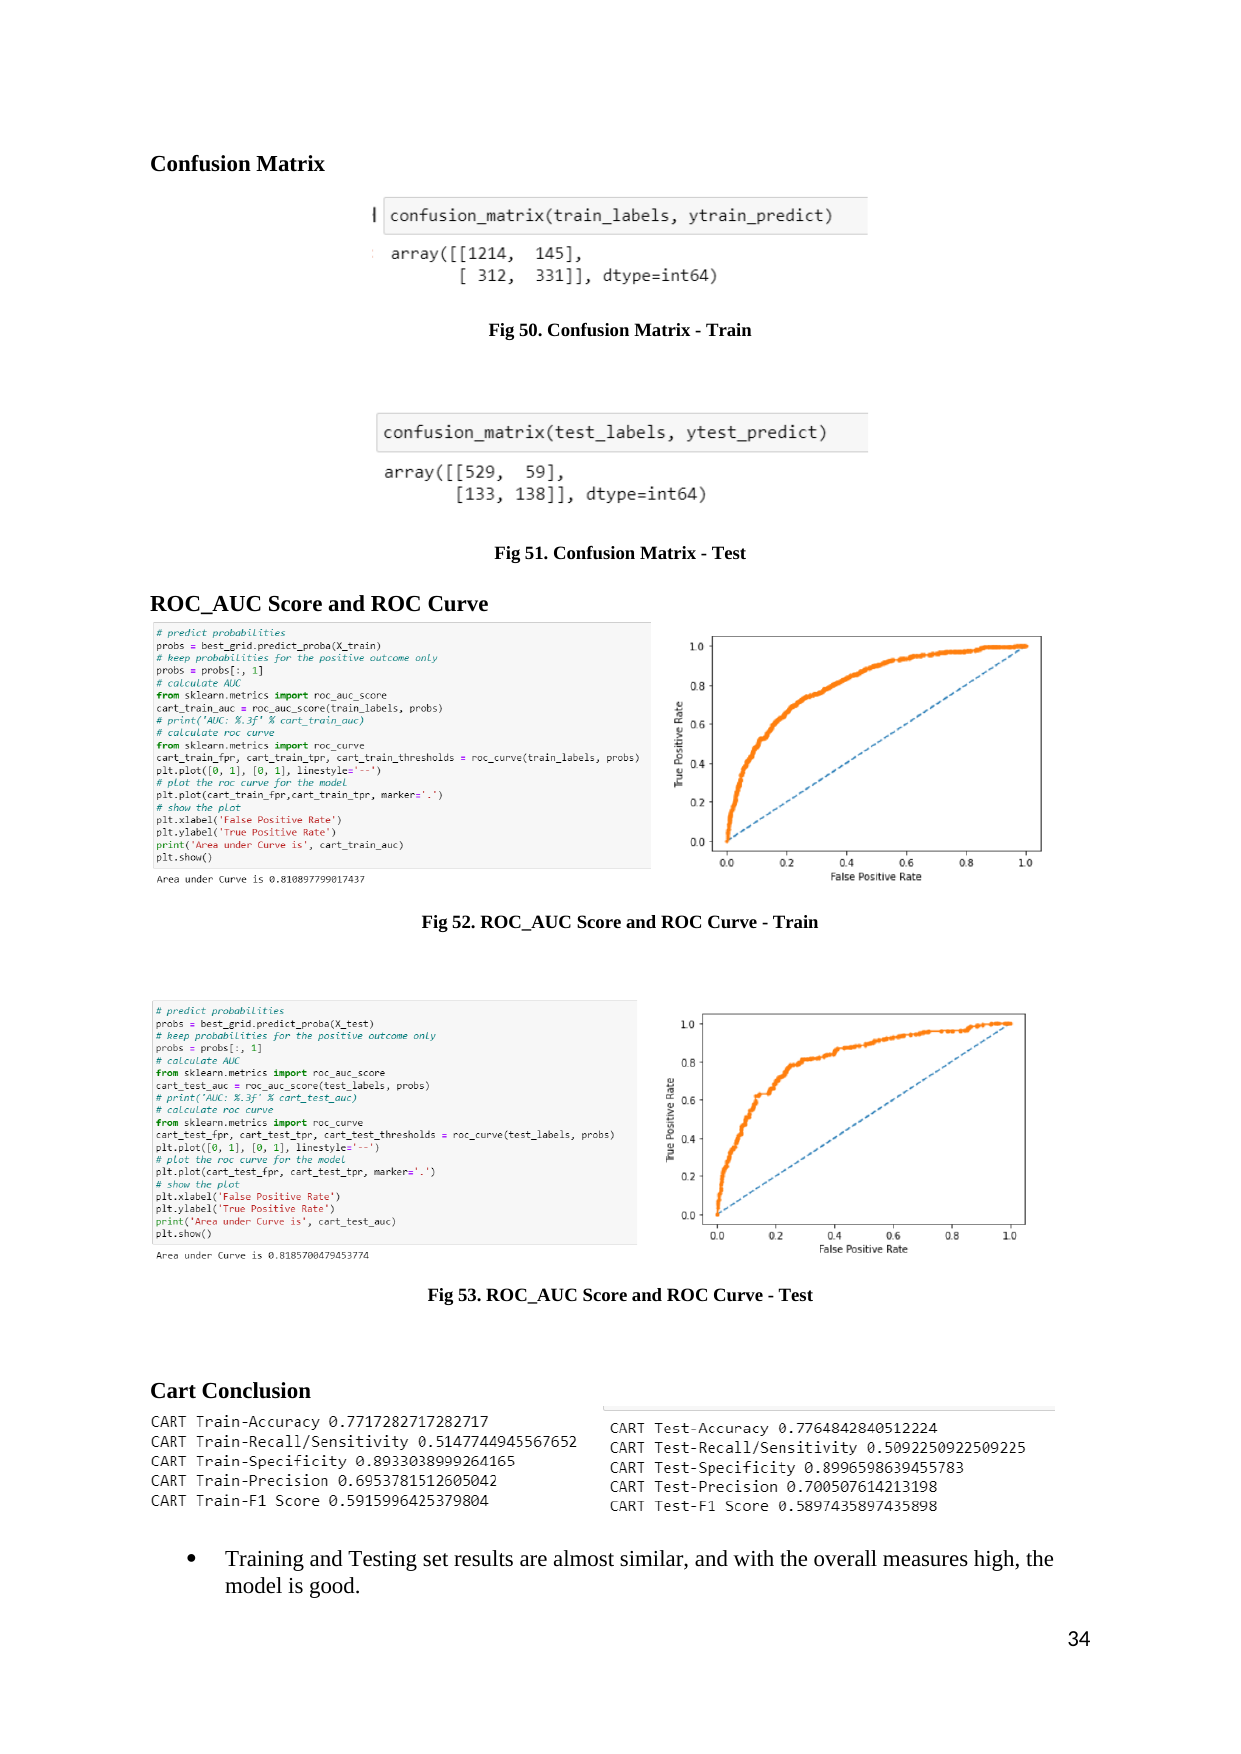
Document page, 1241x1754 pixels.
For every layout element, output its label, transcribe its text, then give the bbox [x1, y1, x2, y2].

picture [642, 997, 1076, 1265]
subtitle Cart Conclusion [150, 1377, 1090, 1403]
text Fig 50. Confusion Matrix - Train [150, 319, 1090, 341]
text Fig 53. ROC_AUC Score and ROC Curve - Test [150, 1284, 1090, 1305]
picture [150, 997, 638, 1265]
text Fig 51. Confusion Matrix - Test [150, 542, 1090, 564]
picture [150, 621, 651, 892]
list Training and Testing set results are almost similar, and with the overall measures high, the model is good. [187, 1546, 1090, 1598]
picture [372, 178, 868, 301]
text Fig 52. ROC_AUC Score and ROC Curve - Train [150, 911, 1090, 932]
picture [656, 618, 1079, 892]
subtitle Confusion Matrix [150, 150, 1090, 176]
subtitle ROC_AUC Score and ROC Curve [150, 590, 1090, 617]
picture [150, 1405, 594, 1525]
picture [598, 1406, 1055, 1525]
picture [372, 404, 869, 524]
